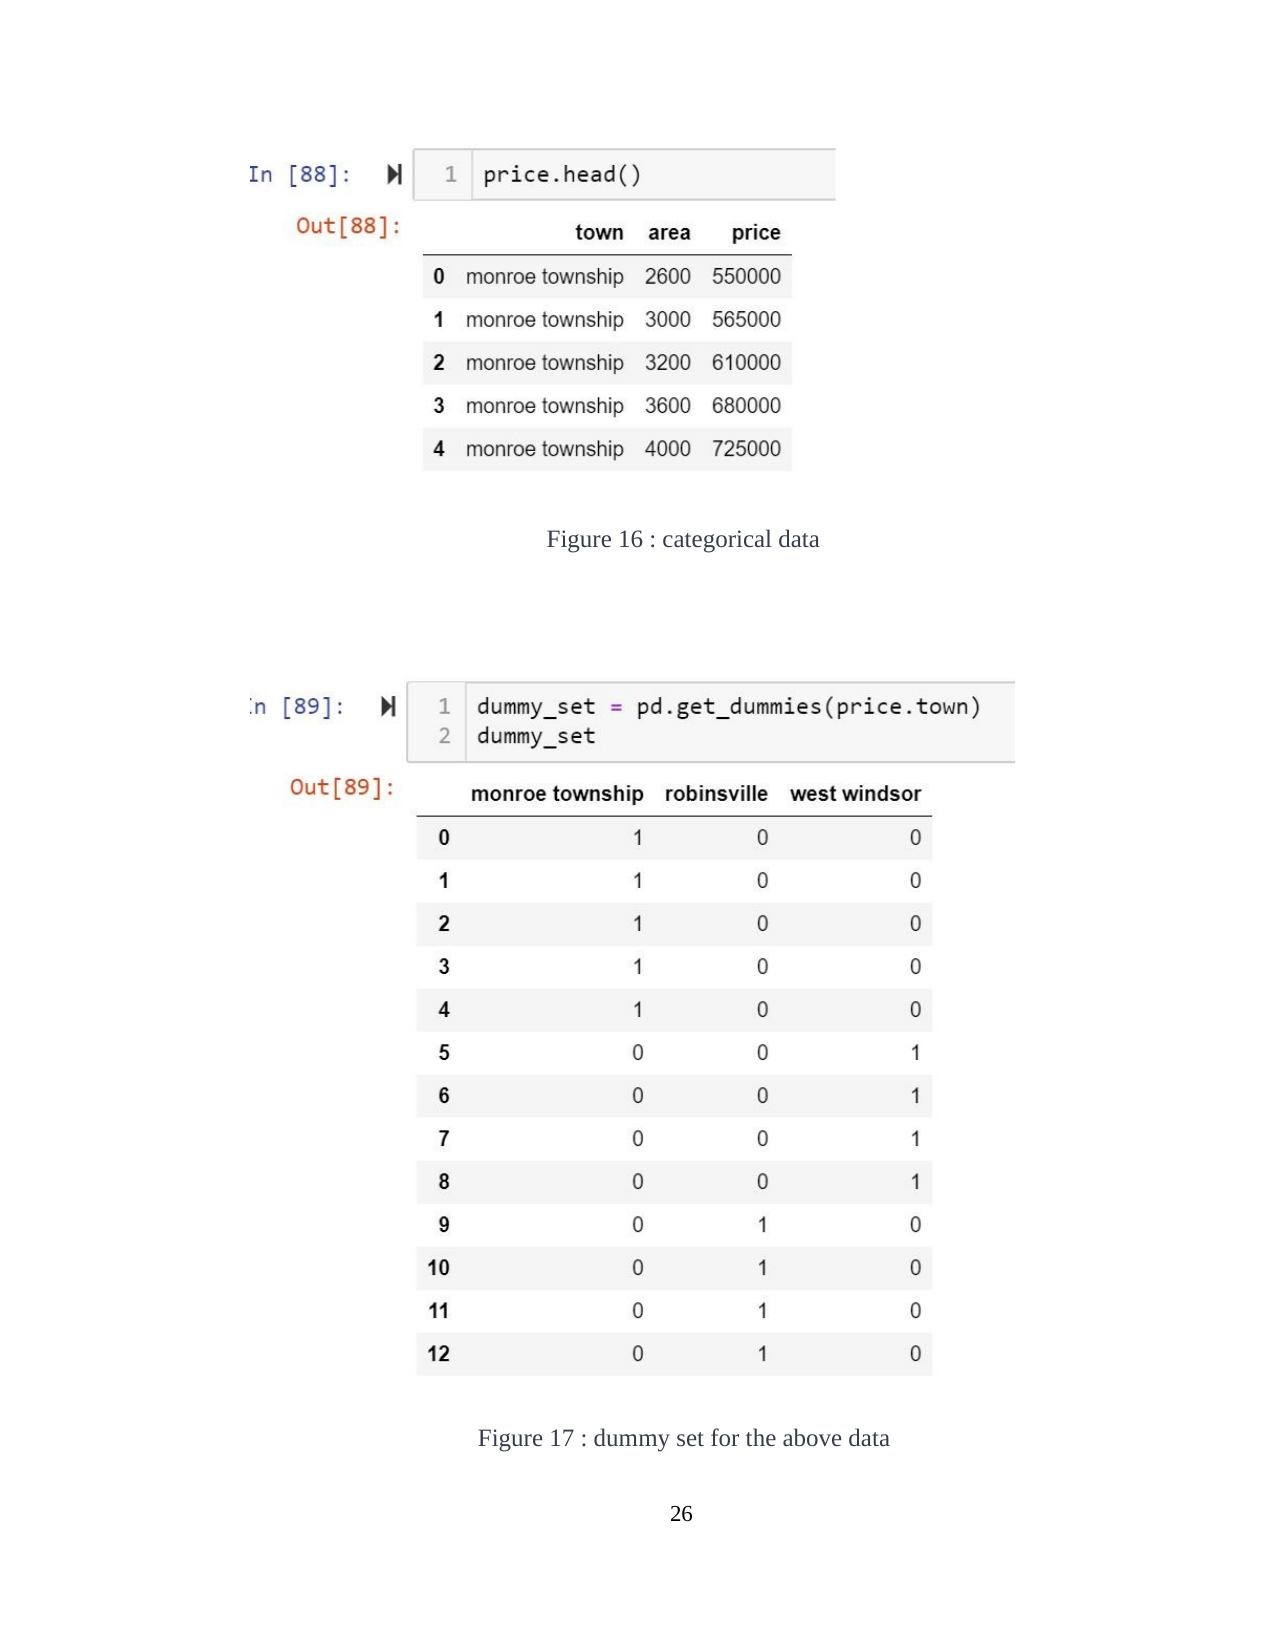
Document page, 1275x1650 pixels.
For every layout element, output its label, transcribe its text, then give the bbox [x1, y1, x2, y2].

text Figure 16 : categorical data [404, 524, 962, 552]
picture [250, 675, 1016, 1379]
picture [250, 145, 836, 473]
text Figure 17 : dummy set for the above data [405, 1423, 962, 1451]
